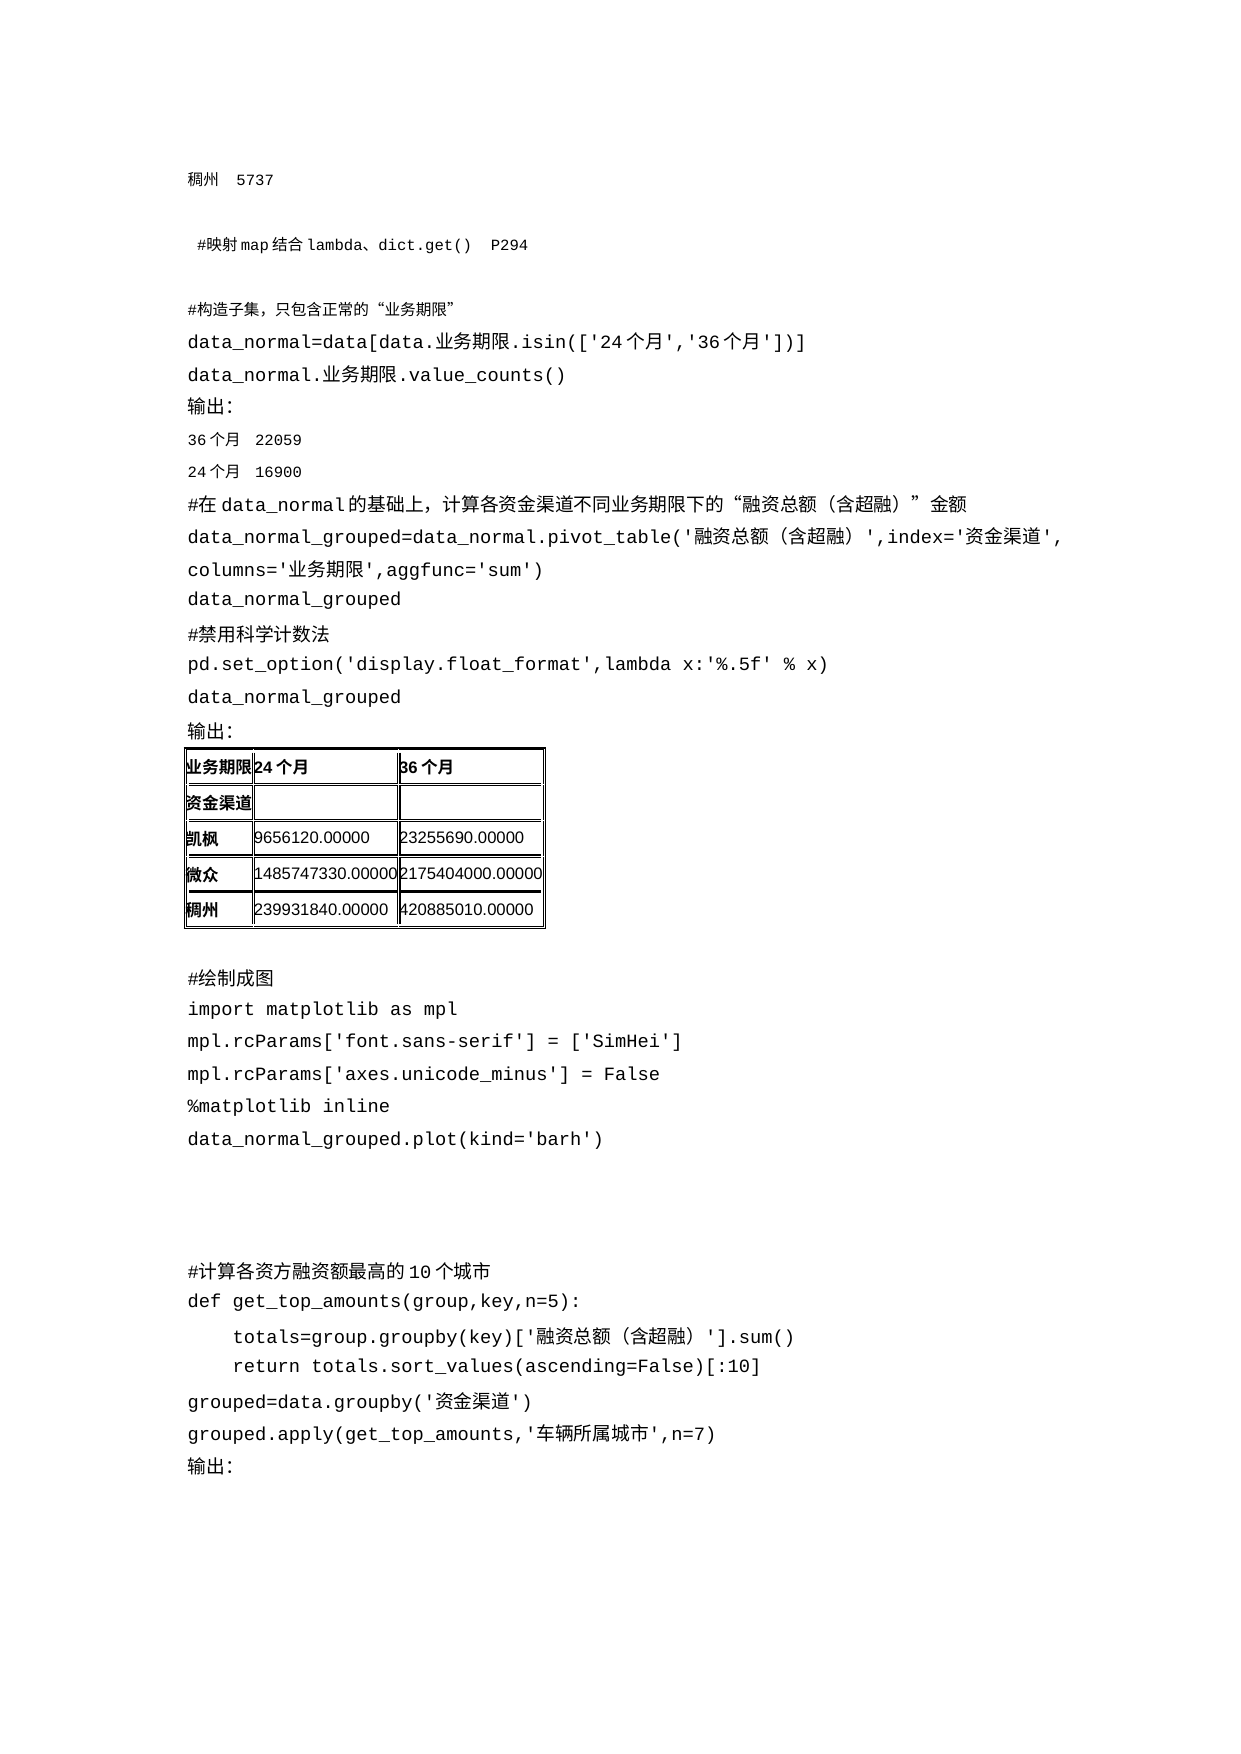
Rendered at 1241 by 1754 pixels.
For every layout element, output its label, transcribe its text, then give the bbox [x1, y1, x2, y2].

table_cell 420885010.00000 [399, 890, 543, 926]
text import matplotlib as mpl [187, 994, 1053, 1026]
table_header 24个月 [254, 749, 399, 783]
text data_normal_grouped.plot(kind='barh') [187, 1124, 1053, 1221]
text def get_top_amounts(group,key,n=5): [187, 1286, 1053, 1319]
text 输出： [187, 714, 1053, 747]
text mpl.rcParams['axes.unicode_minus'] = False [187, 1059, 1053, 1091]
text 输出： [187, 1449, 1053, 1481]
text grouped=data.groupby('资金渠道') [187, 1384, 1053, 1416]
text %matplotlib inline [187, 1091, 1053, 1124]
text mpl.rcParams['font.sans-serif'] = ['SimHei'] [187, 1026, 1053, 1059]
text 24个月 16900 [187, 454, 1053, 487]
table_header 36个月 [399, 750, 543, 783]
table_cell 9656120.00000 [255, 822, 397, 854]
table_cell [399, 783, 544, 818]
text #映射map结合lambda、dict.get() P294 [187, 227, 1053, 259]
table_cell 资金渠道 [185, 783, 254, 818]
text return totals.sort_values(ascending=False)[:10] [187, 1351, 1053, 1384]
text #构造子集，只包含正常的“业务期限” [187, 292, 1053, 324]
text #绘制成图 [187, 961, 1053, 994]
table_cell 微众 [187, 854, 252, 890]
text data_normal_grouped [187, 584, 1053, 617]
text 36个月 22059 [187, 422, 1053, 454]
table_cell [255, 786, 397, 818]
table_cell 1485747330.00000 [255, 858, 397, 890]
text data_normal.业务期限.value_counts() [187, 357, 1053, 389]
text data_normal_grouped=data_normal.pivot_table('融资总额（含超融）',index='资金渠道',columns='业务期限',aggfunc='sum') [187, 519, 1053, 584]
text totals=group.groupby(key)['融资总额（含超融）'].sum() [187, 1319, 1053, 1351]
text pd.set_option('display.float_format',lambda x:'%.5f' % x) [187, 649, 1053, 682]
text data_normal=data[data.业务期限.isin(['24个月','36个月'])] [187, 324, 1053, 357]
table_cell 23255690.00000 [401, 819, 543, 854]
table_cell 2175404000.00000 [401, 854, 543, 890]
table_cell 稠州 [187, 890, 254, 926]
table_header 业务期限 [187, 750, 254, 783]
text 稠州 5737 [187, 162, 1053, 194]
text #在data_normal的基础上，计算各资金渠道不同业务期限下的“融资总额（含超融）”金额 [187, 487, 1053, 519]
text #计算各资方融资额最高的10个城市 [187, 1254, 1053, 1286]
text #禁用科学计数法 [187, 617, 1053, 649]
table_cell 239931840.00000 [254, 890, 399, 926]
table_cell 凯枫 [187, 819, 252, 854]
text 输出： [187, 389, 1053, 422]
text data_normal_grouped [187, 682, 1053, 714]
text grouped.apply(get_top_amounts,'车辆所属城市',n=7) [187, 1416, 1053, 1449]
